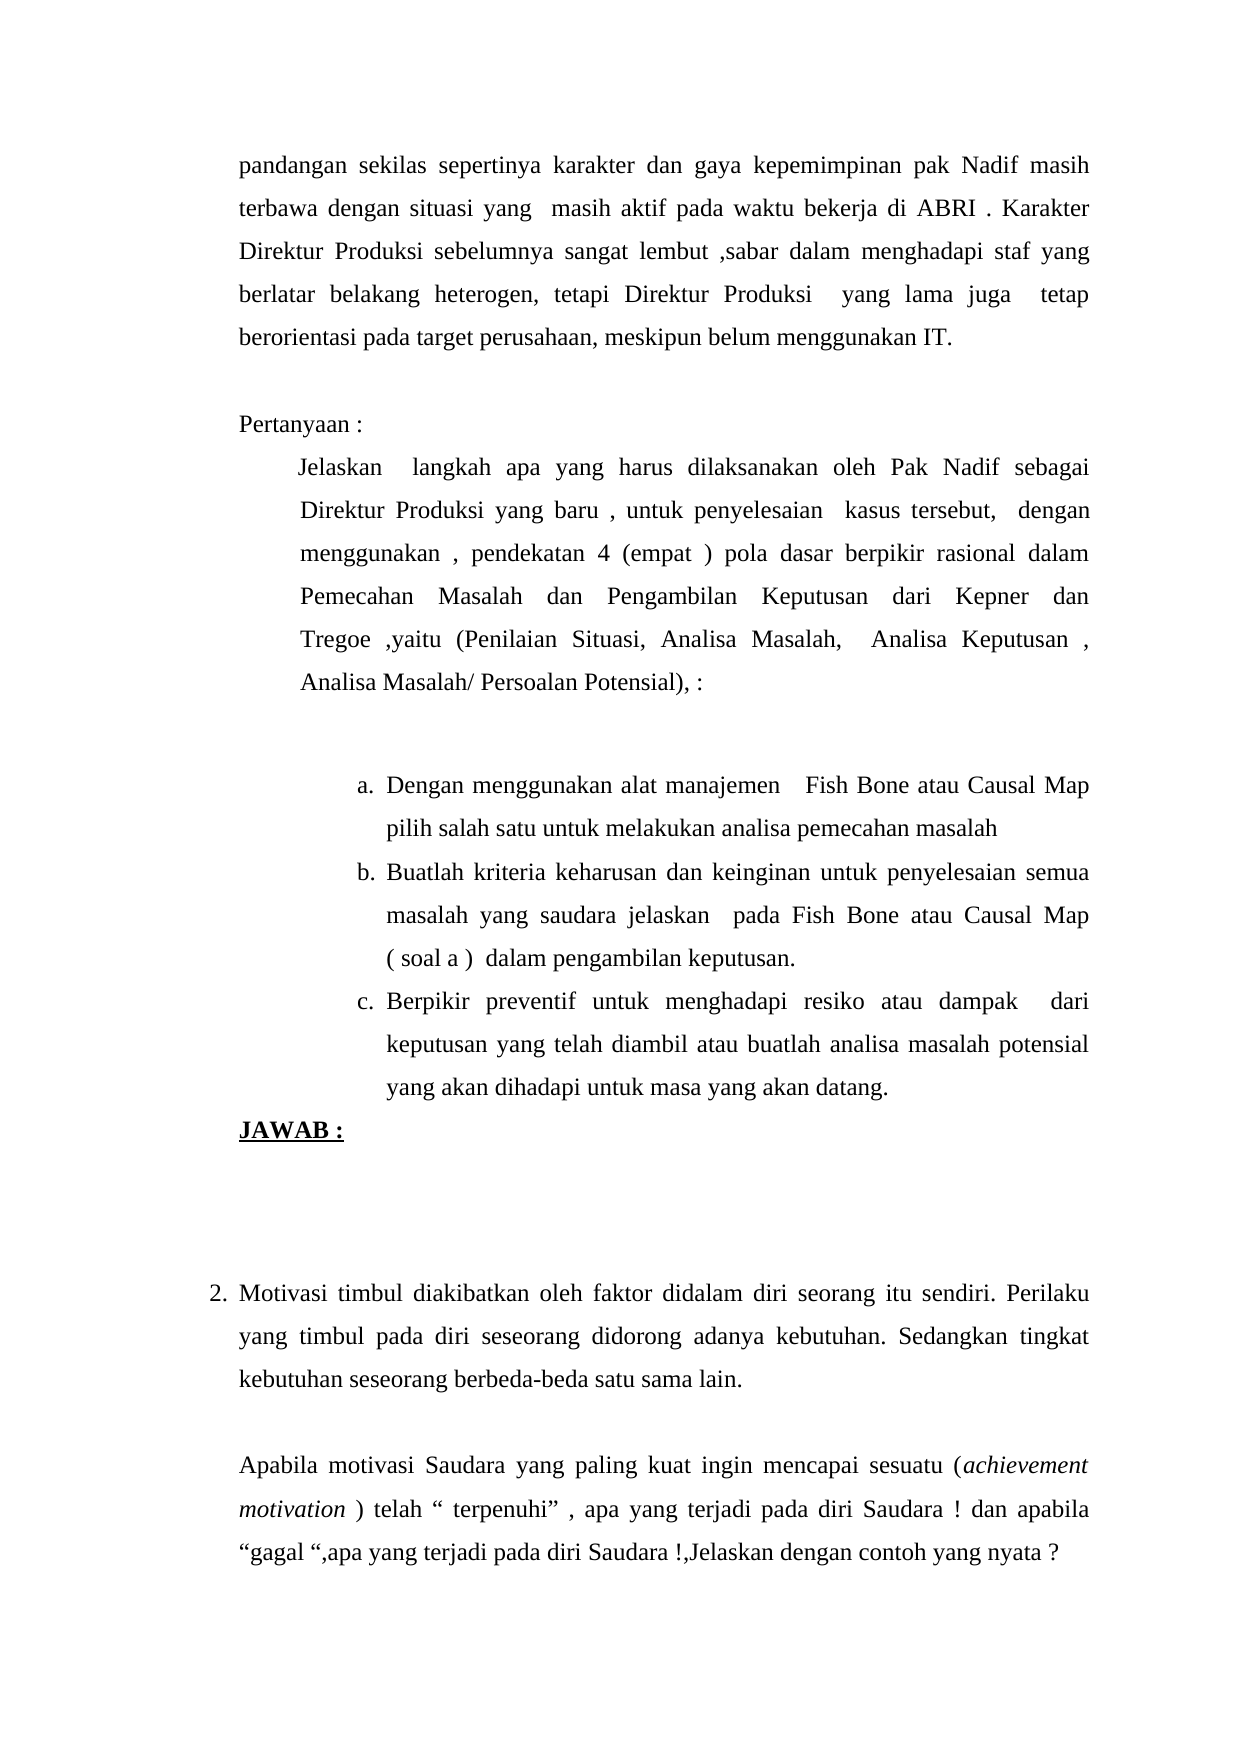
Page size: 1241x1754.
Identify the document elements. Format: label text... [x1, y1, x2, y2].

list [209, 150, 1090, 351]
list Pertanyaan : [239, 409, 1090, 437]
list JAWAB : [239, 1115, 1090, 1144]
list Apabila motivasi Saudara yang paling kuat ingin mencapai sesuatu (achievement motivation ) telah “ terpenuhi” , apa yang terjadi pada diri Saudara ! dan apabila “gagal “,apa yang terjadi pada diri Saudara !,Jelaskan dengan contoh yang nyata ? [239, 1451, 1090, 1566]
list Berpikir preventif untuk menghadapi resiko atau dampak dari keputusan yang telah diambil atau buatlah analisa masalah potensial yang akan dihadapi untuk masa yang akan datang. [357, 986, 1090, 1101]
list Motivasi timbul diakibatkan oleh faktor didalam diri seorang itu sendiri. Perilaku yang timbul pada diri seseorang didorong adanya kebutuhan. Sedangkan tingkat kebutuhan seseorang berbeda-beda satu sama lain. [209, 1278, 1090, 1393]
list Jelaskan langkah apa yang harus dilaksanakan oleh Pak Nadif sebagai Direktur Produksi yang baru , untuk penyelesaian kasus tersebut, dengan menggunakan , pendekatan 4 (empat ) pola dasar berpikir rasional dalam Pemecahan Masalah dan Pengambilan Keputusan dari Kepner dan Tregoe ,yaitu (Penilaian Situasi, Analisa Masalah, Analisa Keputusan , Analisa Masalah/ Persoalan Potensial), : [298, 452, 1090, 696]
list Buatlah kriteria keharusan dan keinginan untuk penyelesaian semua masalah yang saudara jelaskan pada Fish Bone atau Causal Map ( soal a ) dalam pengambilan keputusan. [357, 857, 1090, 972]
list Dengan menggunakan alat manajemen Fish Bone atau Causal Map pilih salah satu untuk melakukan analisa pemecahan masalah [357, 770, 1090, 842]
